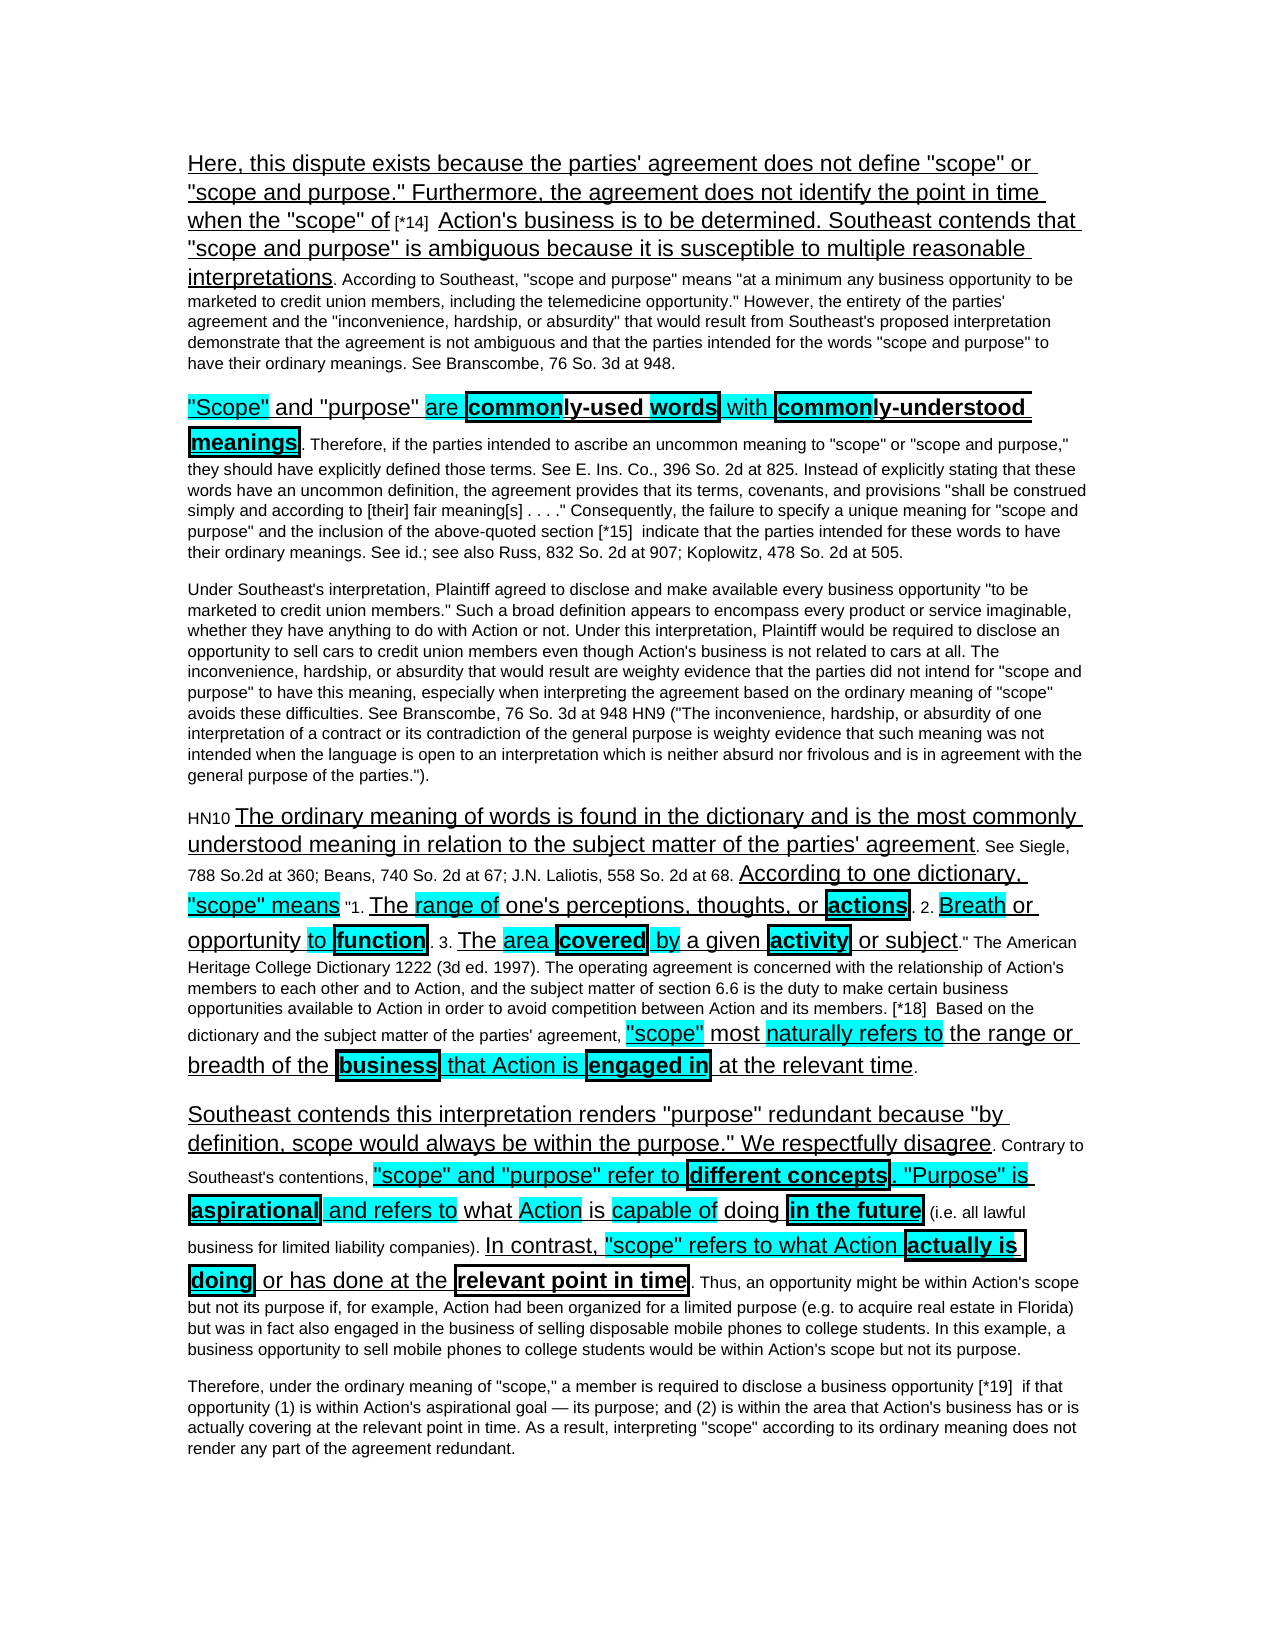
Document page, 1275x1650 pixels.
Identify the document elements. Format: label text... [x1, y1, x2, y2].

text HN10 The ordinary meaning of words is found in the dictionary and is the most commonly understood meaning in relation to the subject matter of the parties' agreement. See Siegle, 788 So.2d at 360; Beans, 740 So. 2d at 67; J.N. Laliotis, 558 So. 2d at 68. According to one dictionary, "scope" means "1. The range of one's perceptions, thoughts, or actions. 2. Breath or opportunity to function. 3. The area covered by a given activity or subject." The American Heritage College Dictionary 1222 (3d ed. 1997). The operating agreement is concerned with the relationship of Action's members to each other and to Action, and the subject matter of section 6.6 is the duty to make certain business opportunities available to Action in order to avoid competition between Action and its members. [*18] Based on the dictionary and the subject matter of the parties' agreement, "scope" most naturally refers to the range or breadth of the business that Action is engaged in at the relevant time. [187, 803, 1087, 1082]
text Under Southeast's interpretation, Plaintiff agreed to disclose and make available every business opportunity "to be marketed to credit union members." Such a broad definition appears to encompass every product or service imaginable, whether they have anything to do with Action or not. Under this interpretation, Plaintiff would be required to disclose an opportunity to sell cars to credit union members even though Action's business is not related to cars at all. The inconvenience, hardship, or absurdity that would result are weighty evidence that the parties did not intend for "scope and purpose" to have this meaning, especially when interpreting the agreement based on the ordinary meaning of "scope" avoids these difficulties. See Branscombe, 76 So. 3d at 948 HN9 ("The inconvenience, hardship, or absurdity of one interpretation of a contract or its contradiction of the general purpose is weighty evidence that such meaning was not intended when the language is open to an interpretation which is neither absurd nor frivolous and is in agreement with the general purpose of the parties."). [187, 580, 1087, 784]
text Here, this dispute exists because the parties' agreement does not define "scope" or "scope and purpose." Furthermore, the agreement does not identify the point in time when the "scope" of [*14] Action's business is to be determined. Southeast contends that "scope and purpose" is ambiguous because it is susceptible to multiple reasonable interpretations. According to Southeast, "scope and purpose" means "at a minimum any business opportunity to be marketed to credit union members, including the telemedicine opportunity." However, the entirety of the parties' agreement and the "inconvenience, hardship, or absurdity" that would result from Southeast's proposed interpretation demonstrate that the agreement is not ambiguous and that the parties intended for the words "scope and purpose" to have their ordinary meanings. See Branscombe, 76 So. 3d at 948. [187, 150, 1087, 373]
text Southeast contends this interpretation renders "purpose" redundant because "by definition, scope would always be within the purpose." We respectfully disagree. Contrary to Southeast's contentions, "scope" and "purpose" refer to different concepts. "Purpose" is aspirational and refers to what Action is capable of doing in the future (i.e. all lawful business for limited liability companies). In contrast, "scope" refers to what Action actually is doing or has done at the relevant point in time. Thus, an opportunity might be within Action's scope but not its purpose if, for example, Action had been organized for a limited purpose (e.g. to acquire real estate in Florida) but was in fact also engaged in the business of selling disposable mobile phones to college students. In this example, a business opportunity to sell mobile phones to college students would be within Action's scope but not its purpose. [187, 1101, 1087, 1359]
text "Scope" and "purpose" are commonly-used words with commonly-understood meanings. Therefore, if the parties intended to ascribe an uncommon meaning to "scope" or "scope and purpose," they should have explicitly defined those terms. See E. Ins. Co., 396 So. 2d at 825. Instead of explicitly stating that these words have an uncommon definition, the agreement provides that its terms, covenants, and provisions "shall be construed simply and according to [their] fair meaning[s] . . . ." Consequently, the failure to specify a unique meaning for "scope and purpose" and the inclusion of the above-quoted section [*15] indicate that the parties intended for these words to have their ordinary meanings. See id.; see also Russ, 832 So. 2d at 907; Koplowitz, 478 So. 2d at 505. [187, 391, 1087, 562]
text Therefore, under the ordinary meaning of "scope," a member is required to disclose a business opportunity [*19] if that opportunity (1) is within Action's aspirational goal — its purpose; and (2) is within the area that Action's business has or is actually covering at the relevant point in time. As a result, interpreting "scope" according to its ordinary meaning does not render any part of the agreement redundant. [187, 1377, 1087, 1458]
